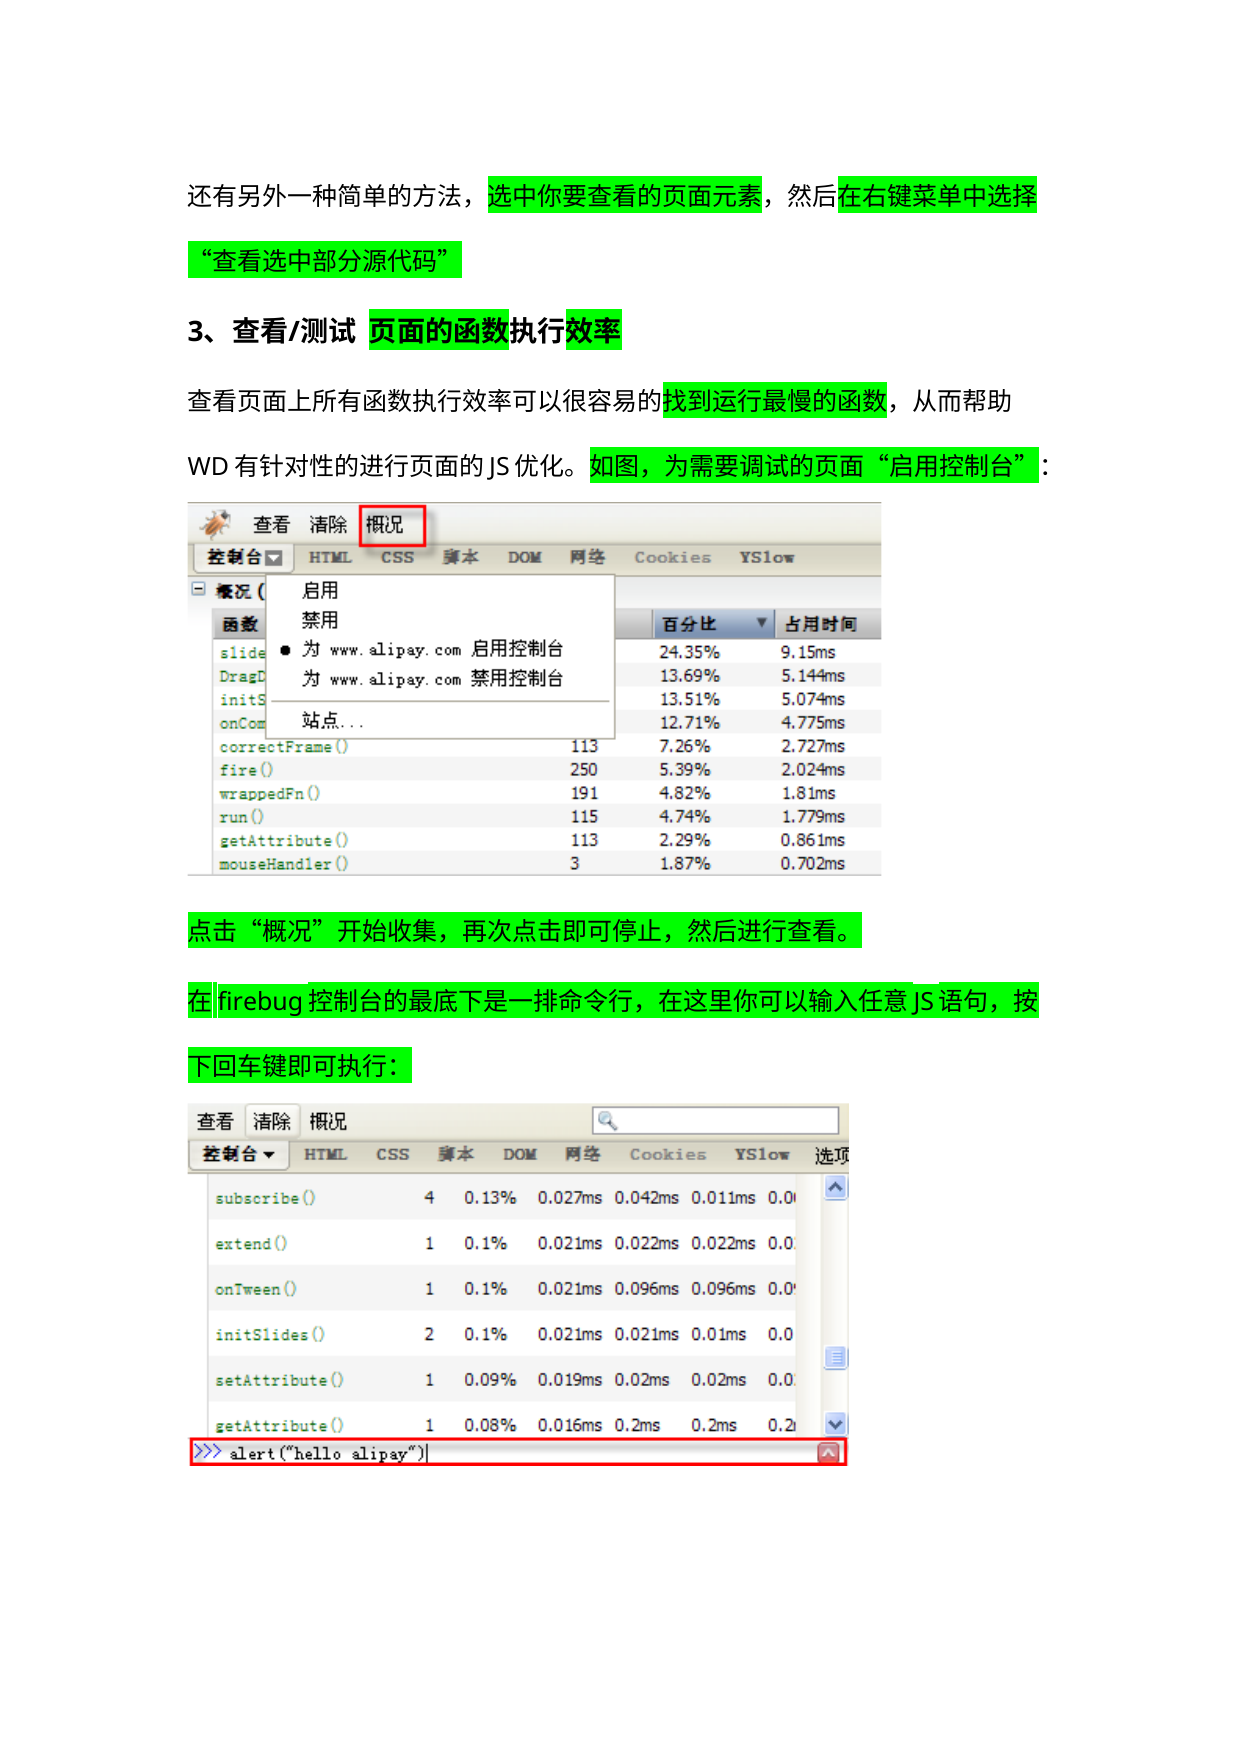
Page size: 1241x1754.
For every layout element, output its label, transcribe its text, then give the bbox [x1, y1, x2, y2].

text 点击“概况”开始收集，再次点击即可停止，然后进行查看。 [187, 897, 1053, 962]
text 在firebug控制台的最底下是一排命令行，在这里你可以输入任意JS语句，按下回车键即可执行： [187, 967, 1053, 1097]
picture [187, 502, 882, 876]
text 3、查看/测试 页面的函数执行效率 [187, 297, 1053, 362]
picture [187, 1102, 849, 1466]
text 还有另外一种简单的方法，选中你要查看的页面元素，然后在右键菜单中选择“查看选中部分源代码” [187, 162, 1053, 292]
text 查看页面上所有函数执行效率可以很容易的找到运行最慢的函数，从而帮助WD有针对性的进行页面的JS优化。如图，为需要调试的页面“启用控制台”： [187, 367, 1053, 497]
